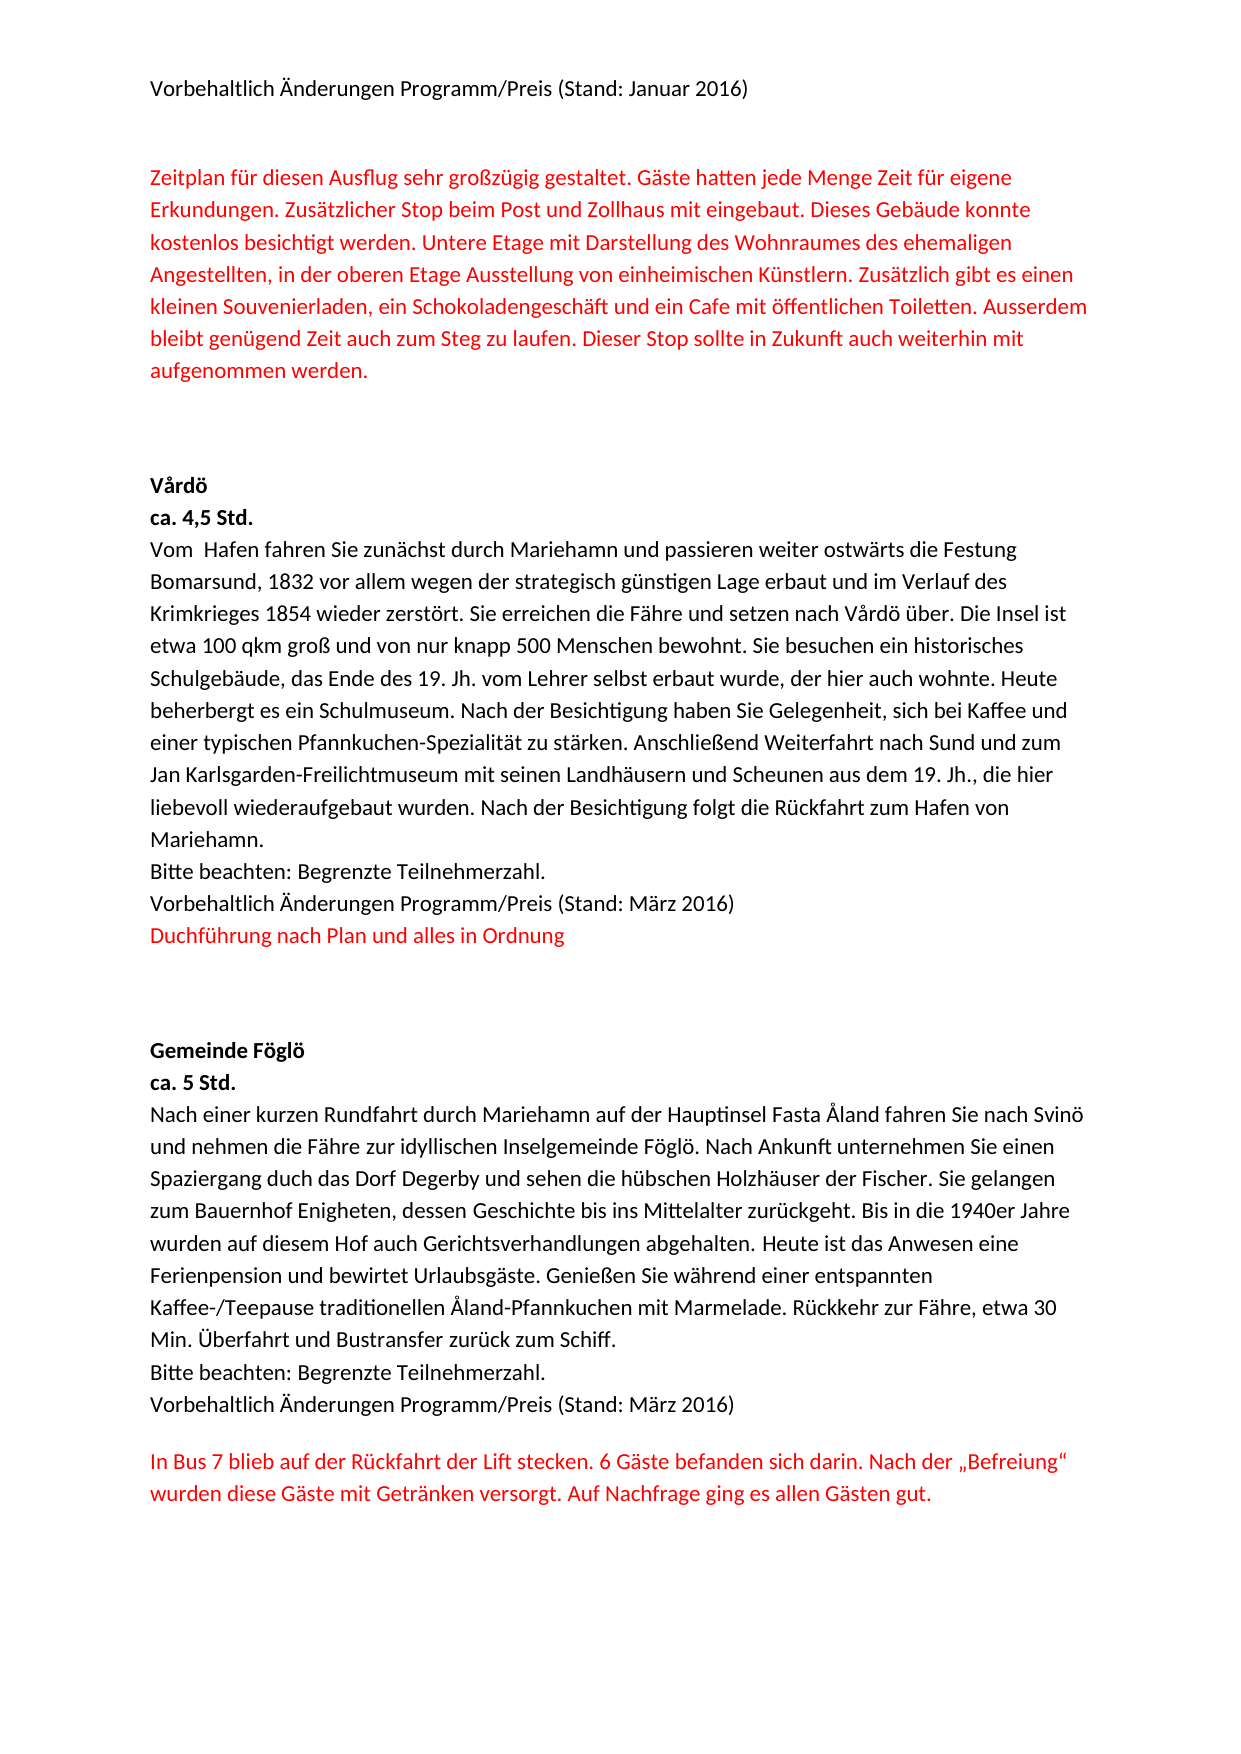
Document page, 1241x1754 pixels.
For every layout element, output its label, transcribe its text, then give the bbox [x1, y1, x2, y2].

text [150, 74, 1090, 134]
text Vårdö ca. 4,5 Std. Vom Hafen fahren Sie zunächst durch Mariehamn und passieren weiter ostwärts die Festung Bomarsund, 1832 vor allem wegen der strategisch günstigen Lage erbaut und im Verlauf des Krimkrieges 1854 wieder zerstört. Sie erreichen die Fähre und setzen nach Vårdö über. Die Insel ist etwa 100 qkm groß und von nur knapp 500 Menschen bewohnt. Sie besuchen ein historisches Schulgebäude, das Ende des 19. Jh. vom Lehrer selbst erbaut wurde, der hier auch wohnte. Heute beherbergt es ein Schulmuseum. Nach der Besichtigung haben Sie Gelegenheit, sich bei Kaffee und einer typischen Pfannkuchen-Spezialität zu stärken. Anschließend Weiterfahrt nach Sund und zum Jan Karlsgarden-Freilichtmuseum mit seinen Landhäusern und Scheunen aus dem 19. Jh., die hier liebevoll wiederaufgebaut wurden. Nach der Besichtigung folgt die Rückfahrt zum Hafen von Mariehamn. Bitte beachten: Begrenzte Teilnehmerzahl. Vorbehaltlich Änderungen Programm/Preis (Stand: März 2016) Duchführung nach Plan und alles in Ordnung [150, 471, 1090, 949]
text Gemeinde Föglö ca. 5 Std. Nach einer kurzen Rundfahrt durch Mariehamn auf der Hauptinsel Fasta Åland fahren Sie nach Svinö und nehmen die Fähre zur idyllischen Inselgemeinde Föglö. Nach Ankunft unternehmen Sie einen Spaziergang duch das Dorf Degerby und sehen die hübschen Holzhäuser der Fischer. Sie gelangen zum Bauernhof Enigheten, dessen Geschichte bis ins Mittelalter zurückgeht. Bis in die 1940er Jahre wurden auf diesem Hof auch Gerichtsverhandlungen abgehalten. Heute ist das Anwesen eine Ferienpension und bewirtet Urlaubsgäste. Genießen Sie während einer entspannten Kaffee-/Teepause traditionellen Åland-Pfannkuchen mit Marmelade. Rückkehr zur Fähre, etwa 30 Min. Überfahrt und Bustransfer zurück zum Schiff. Bitte beachten: Begrenzte Teilnehmerzahl. Vorbehaltlich Änderungen Programm/Preis (Stand: März 2016) [150, 1036, 1090, 1418]
text In Bus 7 blieb auf der Rückfahrt der Lift stecken. 6 Gäste befanden sich darin. Nach der „Befreiung“ wurden diese Gäste mit Getränken versorgt. Auf Nachfrage ging es allen Gästen gut. [150, 1447, 1090, 1507]
text Zeitplan für diesen Ausflug sehr großzügig gestaltet. Gäste hatten jede Menge Zeit für eigene Erkundungen. Zusätzlicher Stop beim Post und Zollhaus mit eingebaut. Dieses Gebäude konnte kostenlos besichtigt werden. Untere Etage mit Darstellung des Wohnraumes des ehemaligen Angestellten, in der oberen Etage Ausstellung von einheimischen Künstlern. Zusätzlich gibt es einen kleinen Souvenierladen, ein Schokoladengeschäft und ein Cafe mit öffentlichen Toiletten. Ausserdem bleibt genügend Zeit auch zum Steg zu laufen. Dieser Stop sollte in Zukunft auch weiterhin mit aufgenommen werden. [150, 163, 1090, 384]
